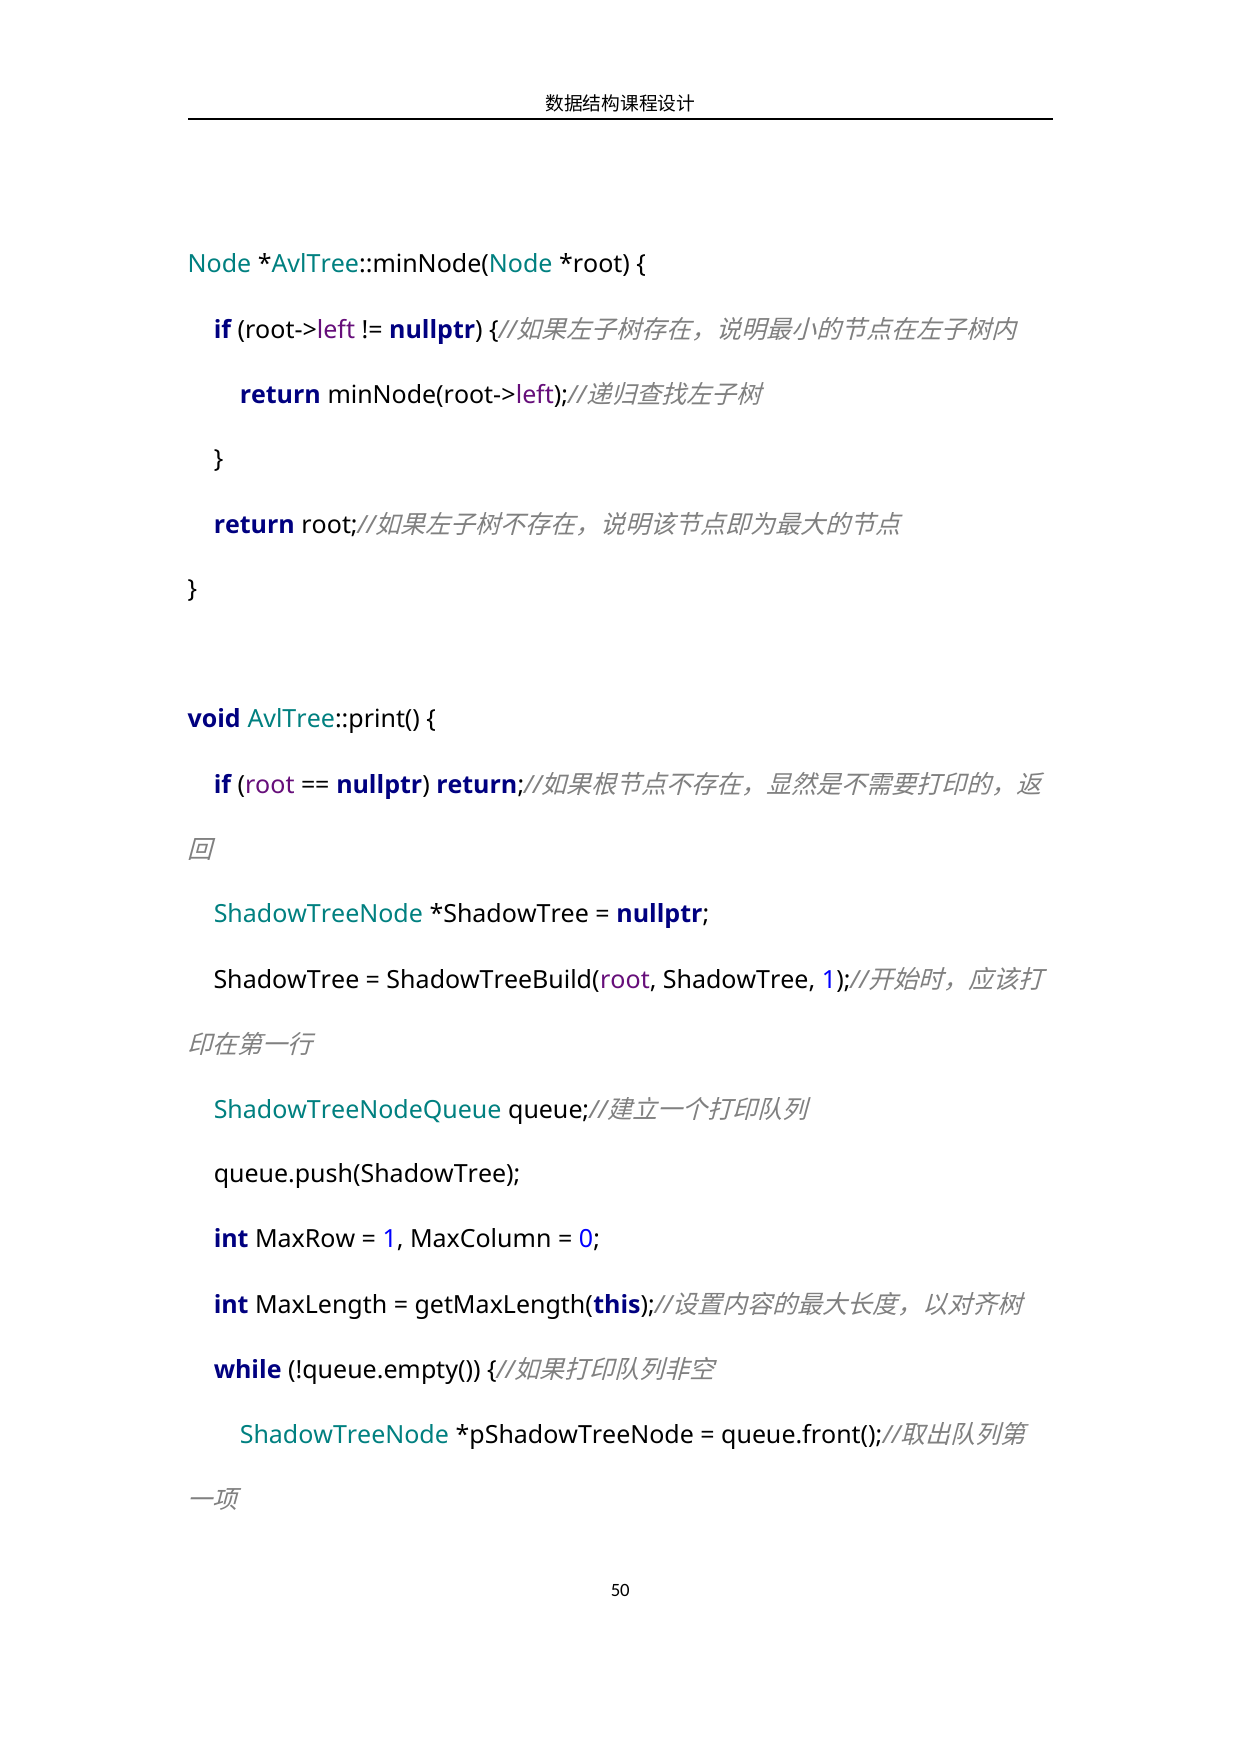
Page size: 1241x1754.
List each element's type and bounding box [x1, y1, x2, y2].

text [187, 165, 1053, 1530]
